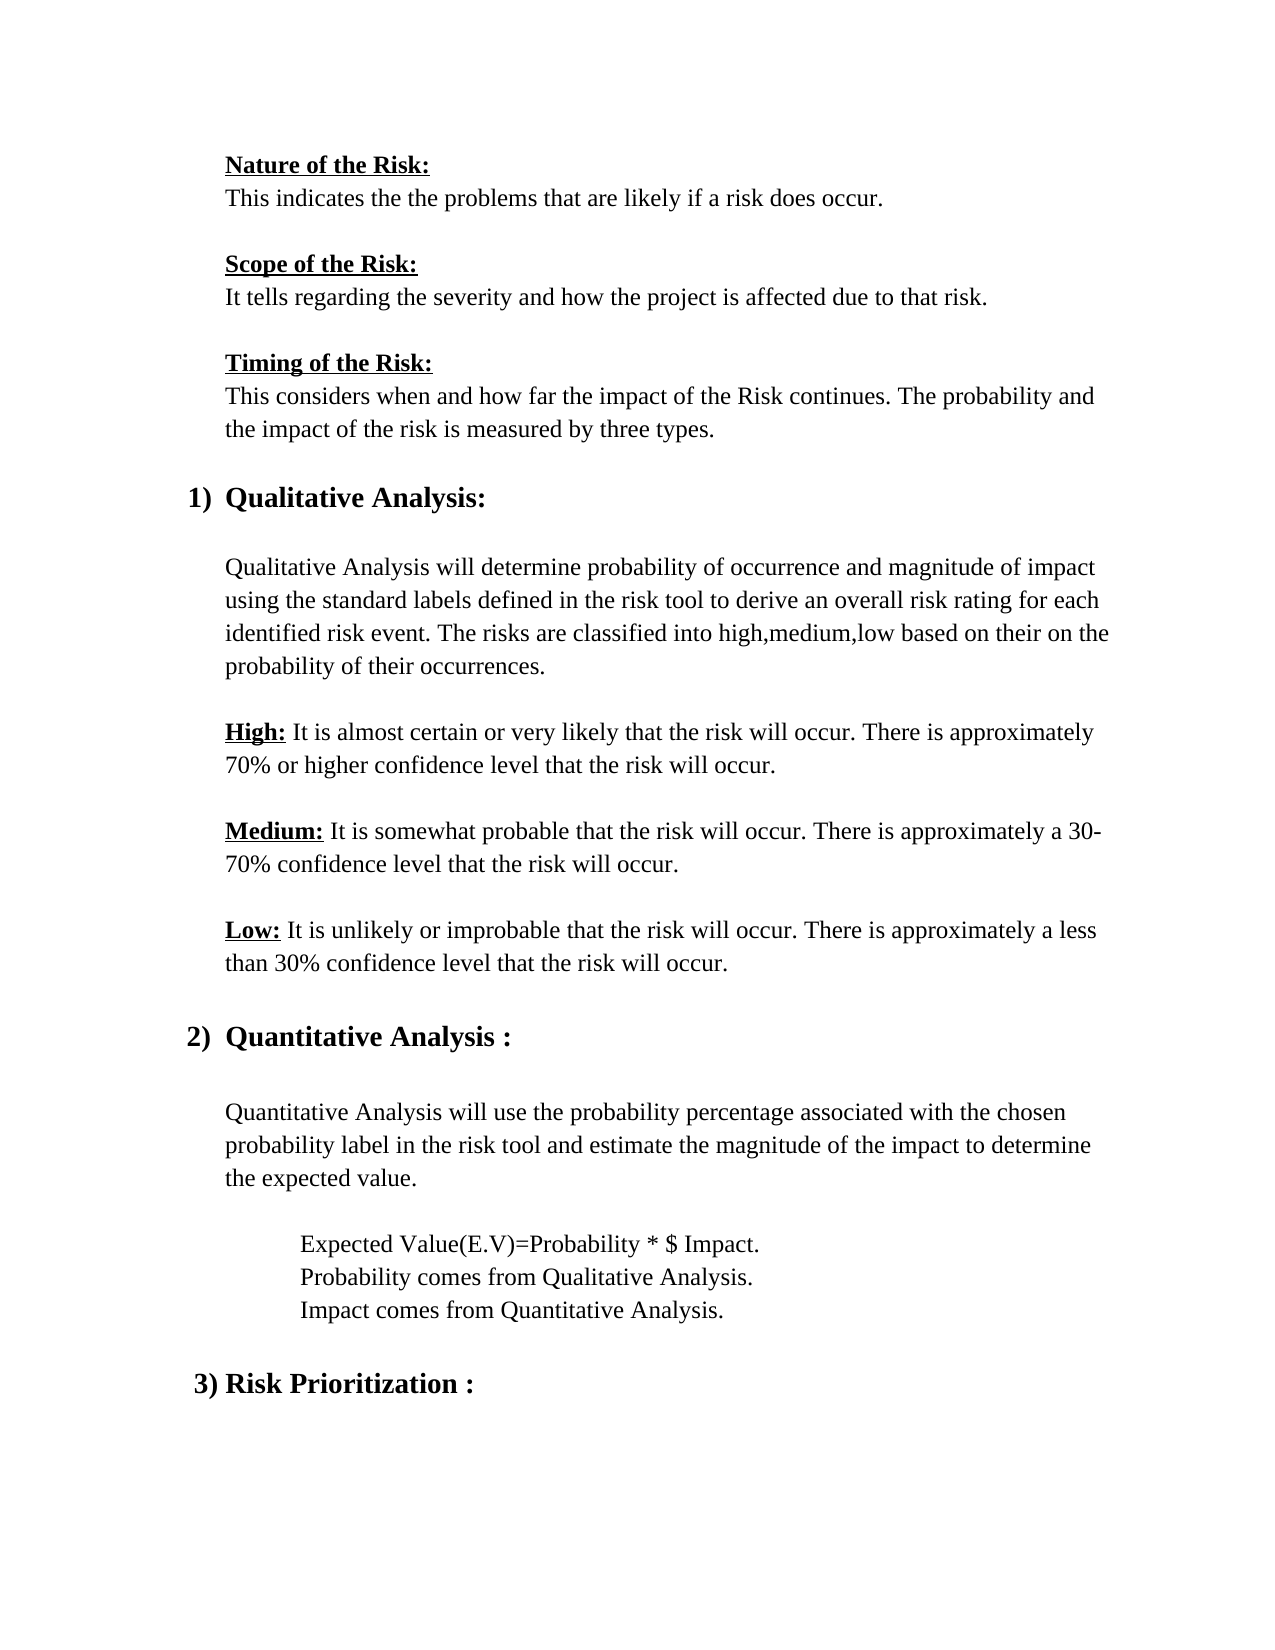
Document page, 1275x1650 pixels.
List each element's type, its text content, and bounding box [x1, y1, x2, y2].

text This considers when and how far the impact of the Risk continues. The probability and the impact of the risk is measured by three types. [225, 381, 1125, 443]
text Scope of the Risk: [150, 249, 1125, 278]
text Quantitative Analysis will use the probability percentage associated with the chosen probability label in the risk tool and estimate the magnitude of the impact to determine the expected value. [225, 1097, 1125, 1191]
text High: It is almost certain or very likely that the risk will occur. There is approximately 70% or higher confidence level that the risk will occur. [225, 717, 1125, 779]
text Expected Value(E.V)=Probability * $ Impact. [225, 1229, 1125, 1257]
text Probability comes from Qualitative Analysis. [225, 1262, 1125, 1291]
text 3) Risk Prioritization : [150, 1366, 1125, 1400]
text Nature of the Risk: [150, 150, 1125, 179]
text It tells regarding the severity and how the project is affected due to that risk. [150, 282, 1125, 311]
text Impact comes from Quantitative Analysis. [225, 1295, 1125, 1323]
text Qualitative Analysis will determine probability of occurrence and magnitude of impact using the standard labels defined in the risk tool to derive an overall risk rating for each identified risk event. The risks are classified into high,medium,low based on their on the probability of their occurrences. [225, 552, 1125, 679]
text 2) Quantitative Analysis : [150, 1019, 1125, 1053]
list Qualitative Analysis: [187, 480, 1125, 514]
text Medium: It is somewhat probable that the risk will occur. There is approximately a 30-70% confidence level that the risk will occur. [225, 816, 1125, 878]
text This indicates the the problems that are likely if a risk does occur. [150, 183, 1125, 212]
text Timing of the Risk: [150, 348, 1125, 377]
text Low: It is unlikely or improbable that the risk will occur. There is approximately a less than 30% confidence level that the risk will occur. [225, 915, 1125, 977]
